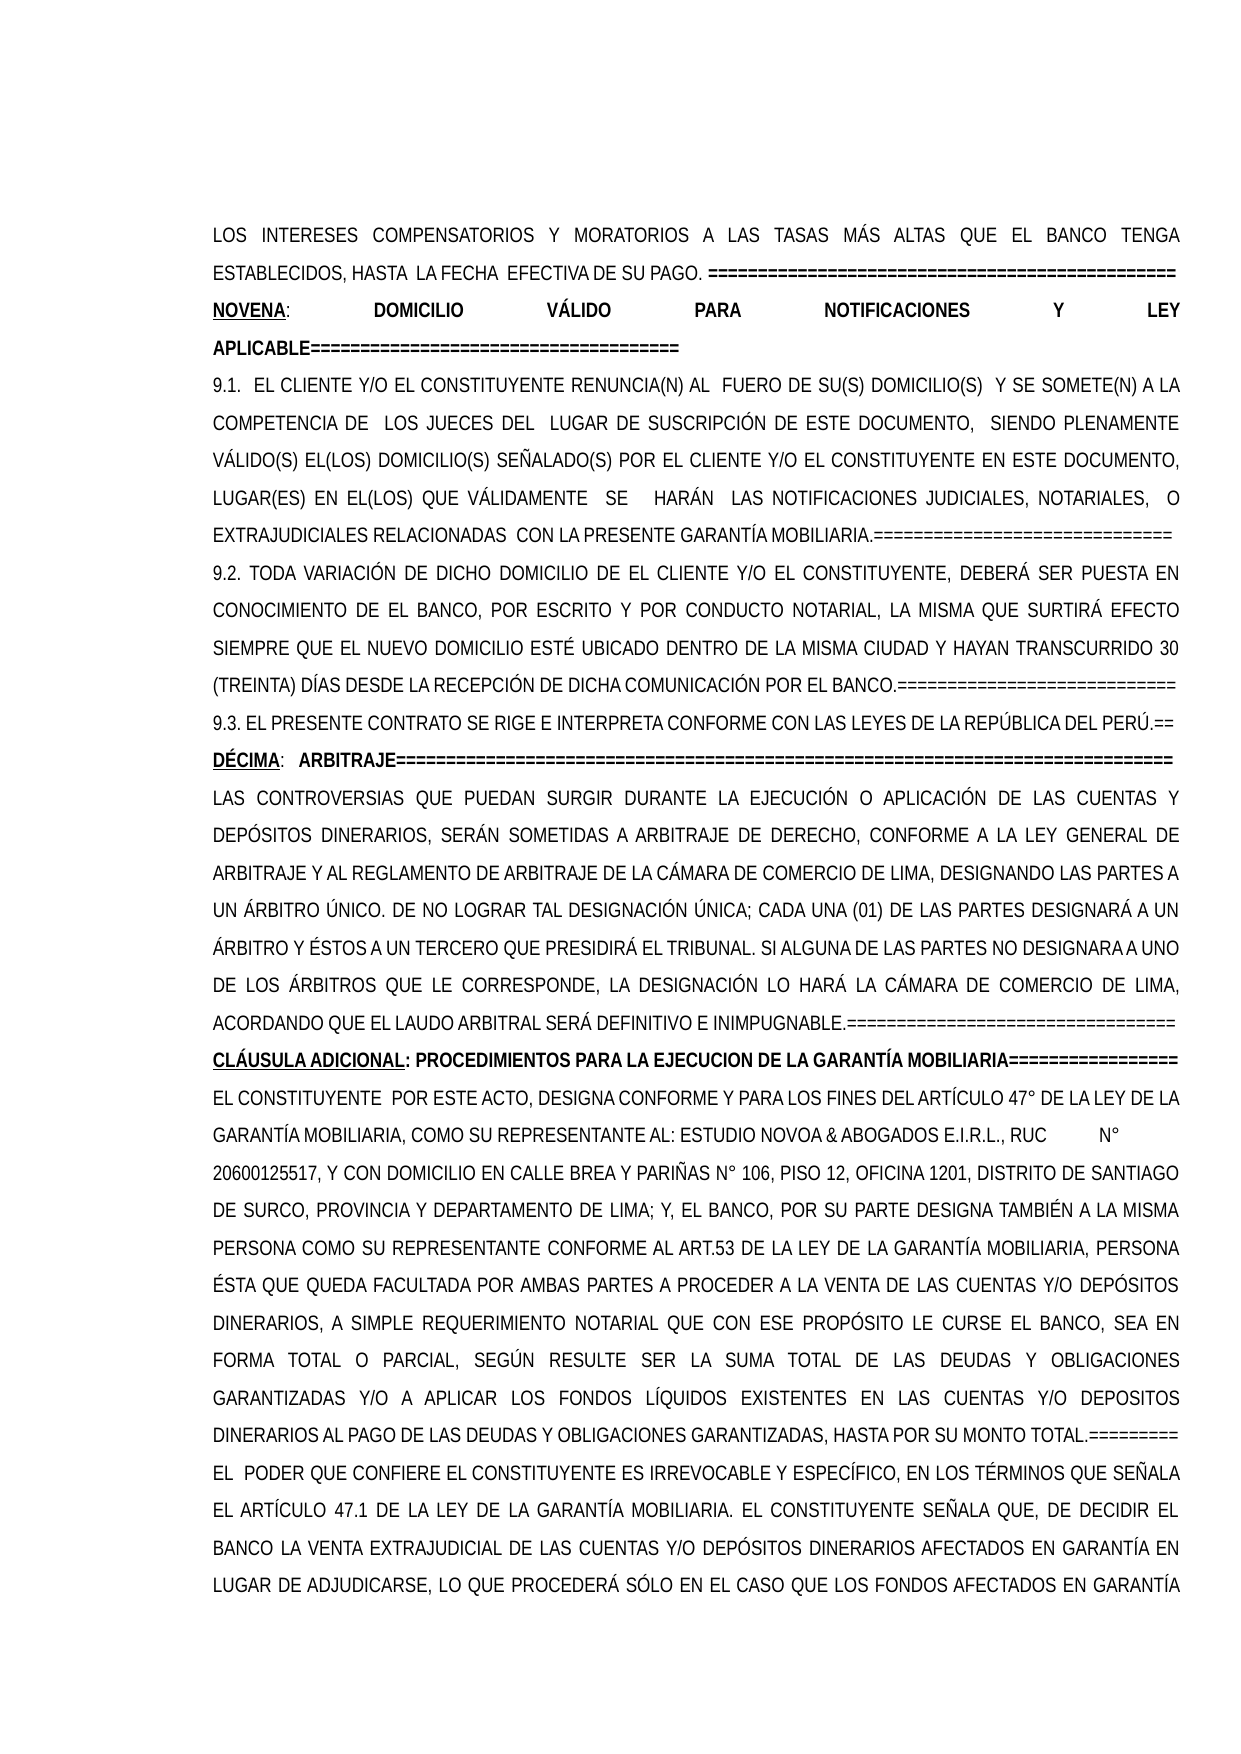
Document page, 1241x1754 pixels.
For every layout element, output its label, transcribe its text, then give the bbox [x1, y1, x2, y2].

text 9.1. EL CLIENTE Y/O EL CONSTITUYENTE RENUNCIA(N) AL FUERO DE SU(S) DOMICILIO(S) Y SE SOMETE(N) A LA COMPETENCIA DE LOS JUECES DEL LUGAR DE SUSCRIPCIÓN DE ESTE DOCUMENTO, SIENDO PLENAMENTE VÁLIDO(S) EL(LOS) DOMICILIO(S) SEÑALADO(S) POR EL CLIENTE Y/O EL CONSTITUYENTE EN ESTE DOCUMENTO, LUGAR(ES) EN EL(LOS) QUE VÁLIDAMENTE SE HARÁN LAS NOTIFICACIONES JUDICIALES, NOTARIALES, O EXTRAJUDICIALES RELACIONADAS CON LA PRESENTE GARANTÍA MOBILIARIA.============================== [213, 363, 1181, 550]
text 9.2. TODA VARIACIÓN DE DICHO DOMICILIO DE EL CLIENTE Y/O EL CONSTITUYENTE, DEBERÁ SER PUESTA EN CONOCIMIENTO DE EL BANCO, POR ESCRITO Y POR CONDUCTO NOTARIAL, LA MISMA QUE SURTIRÁ EFECTO SIEMPRE QUE EL NUEVO DOMICILIO ESTÉ UBICADO DENTRO DE LA MISMA CIUDAD Y HAYAN TRANSCURRIDO 30 (TREINTA) DÍAS DESDE LA RECEPCIÓN DE DICHA COMUNICACIÓN POR EL BANCO.============================ [213, 550, 1181, 700]
text 9.3. EL PRESENTE CONTRATO SE RIGE E INTERPRETA CONFORME CON LAS LEYES DE LA REPÚBLICA DEL PERÚ.== [213, 700, 1181, 738]
text NOVENA: DOMICILIO VÁLIDO PARA NOTIFICACIONES Y LEY APLICABLE===================================== [213, 288, 1181, 363]
text DÉCIMA: ARBITRAJE============================================================================== [213, 738, 1181, 775]
text EL CONSTITUYENTE POR ESTE ACTO, DESIGNA CONFORME Y PARA LOS FINES DEL ARTÍCULO 47° DE LA LEY DE LA GARANTÍA MOBILIARIA, COMO SU REPRESENTANTE AL: ESTUDIO NOVOA & ABOGADOS E.I.R.L., RUC N° 20600125517, Y CON DOMICILIO EN CALLE BREA Y PARIÑAS N° 106, PISO 12, OFICINA 1201, DISTRITO DE SANTIAGO DE SURCO, PROVINCIA Y DEPARTAMENTO DE LIMA; Y, EL BANCO, POR SU PARTE DESIGNA TAMBIÉN A LA MISMA PERSONA COMO SU REPRESENTANTE CONFORME AL ART.53 DE LA LEY DE LA GARANTÍA MOBILIARIA, PERSONA ÉSTA QUE QUEDA FACULTADA POR AMBAS PARTES A PROCEDER A LA VENTA DE LAS CUENTAS Y/O DEPÓSITOS DINERARIOS, A SIMPLE REQUERIMIENTO NOTARIAL QUE CON ESE PROPÓSITO LE CURSE EL BANCO, SEA EN FORMA TOTAL O PARCIAL, SEGÚN RESULTE SER LA SUMA TOTAL DE LAS DEUDAS Y OBLIGACIONES GARANTIZADAS Y/O A APLICAR LOS FONDOS LÍQUIDOS EXISTENTES EN LAS CUENTAS Y/O DEPOSITOS DINERARIOS AL PAGO DE LAS DEUDAS Y OBLIGACIONES GARANTIZADAS, HASTA POR SU MONTO TOTAL.========= [213, 1075, 1181, 1450]
text LAS CONTROVERSIAS QUE PUEDAN SURGIR DURANTE LA EJECUCIÓN O APLICACIÓN DE LAS CUENTAS Y DEPÓSITOS DINERARIOS, SERÁN SOMETIDAS A ARBITRAJE DE DERECHO, CONFORME A LA LEY GENERAL DE ARBITRAJE Y AL REGLAMENTO DE ARBITRAJE DE LA CÁMARA DE COMERCIO DE LIMA, DESIGNANDO LAS PARTES A UN ÁRBITRO ÚNICO. DE NO LOGRAR TAL DESIGNACIÓN ÚNICA; CADA UNA (01) DE LAS PARTES DESIGNARÁ A UN ÁRBITRO Y ÉSTOS A UN TERCERO QUE PRESIDIRÁ EL TRIBUNAL. SI ALGUNA DE LAS PARTES NO DESIGNARA A UNO DE LOS ÁRBITROS QUE LE CORRESPONDE, LA DESIGNACIÓN LO HARÁ LA CÁMARA DE COMERCIO DE LIMA, ACORDANDO QUE EL LAUDO ARBITRAL SERÁ DEFINITIVO E INIMPUGNABLE.================================= [213, 775, 1181, 1038]
text CLÁUSULA ADICIONAL: PROCEDIMIENTOS PARA LA EJECUCION DE LA GARANTÍA MOBILIARIA================= [213, 1038, 1181, 1075]
